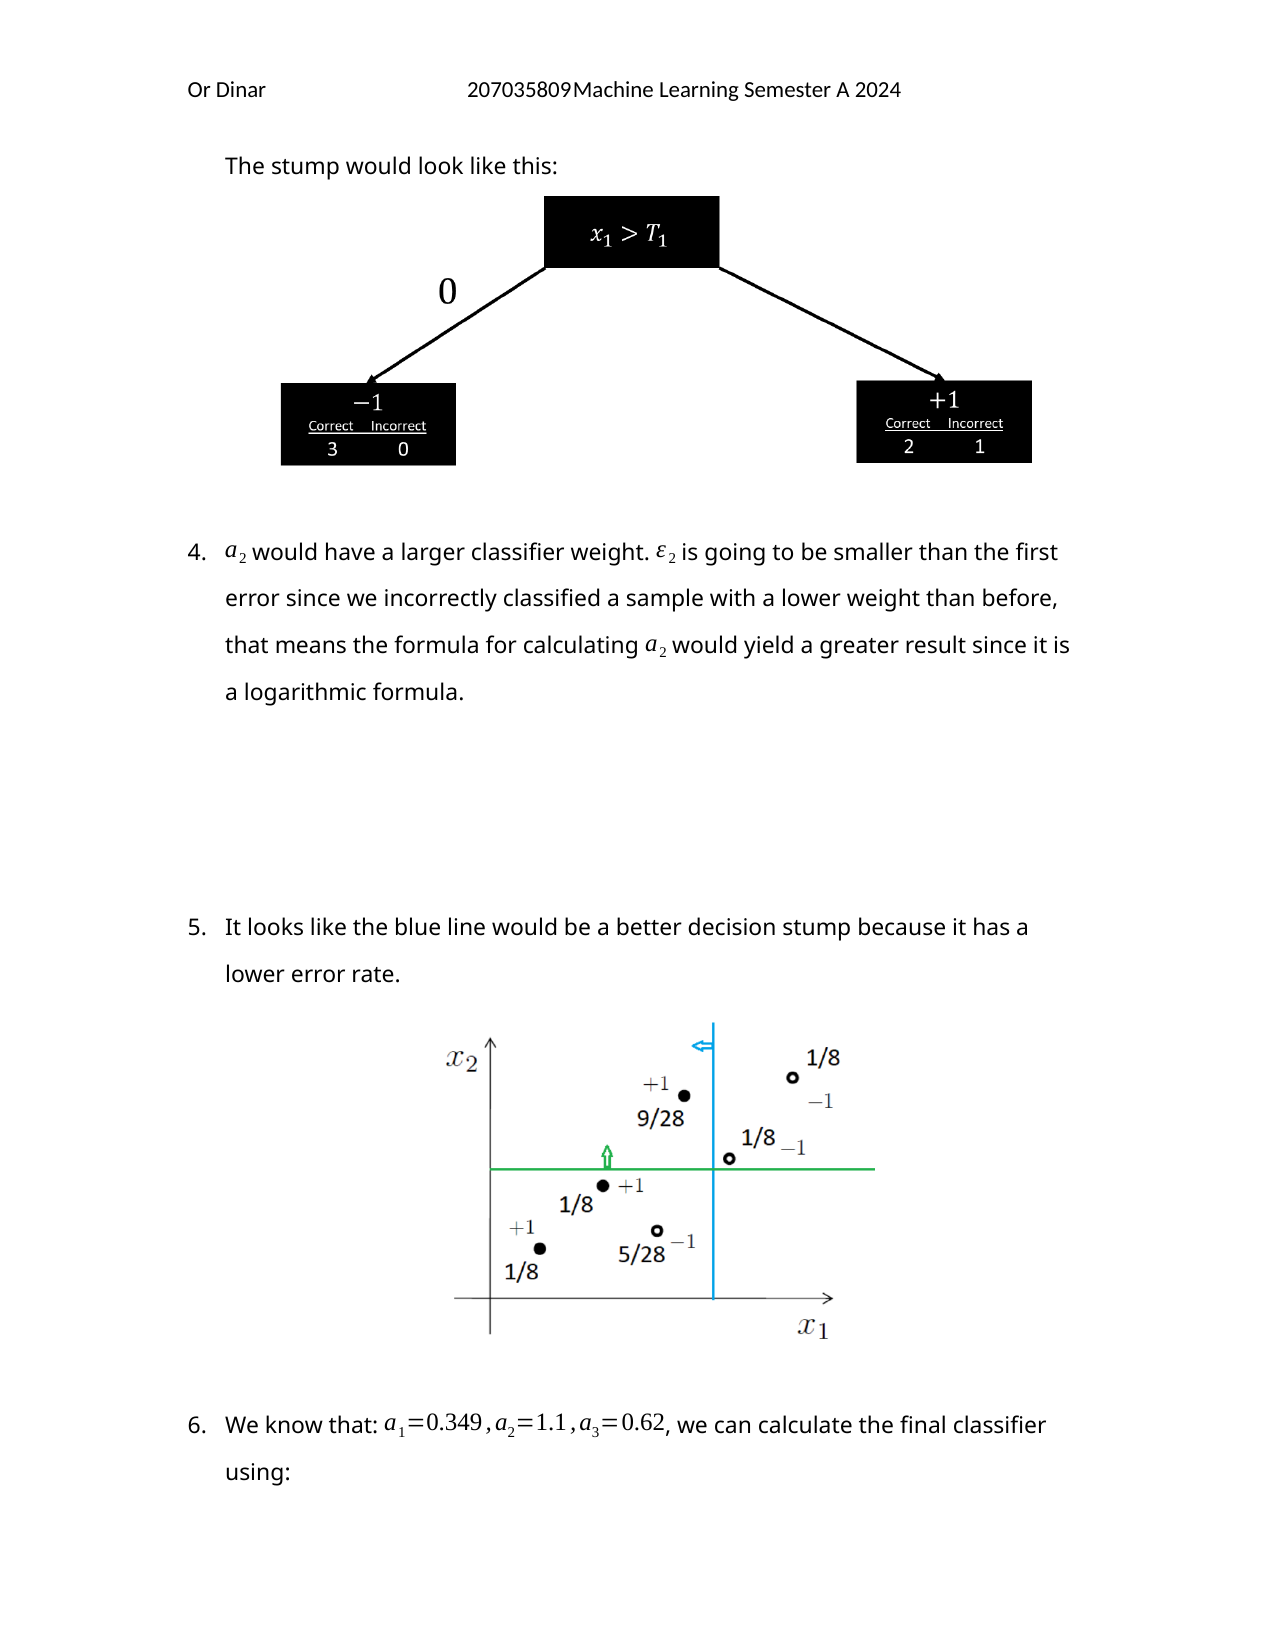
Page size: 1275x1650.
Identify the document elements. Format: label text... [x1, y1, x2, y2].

list The stump would look like this: [225, 150, 1087, 181]
picture [437, 1004, 875, 1349]
list We know that: , we can calculate the final classifier using: [187, 1409, 1087, 1487]
list It looks like the blue line would be a better decision stump because it has a lower error rate. [187, 911, 1087, 989]
picture [280, 196, 1032, 475]
list would have a larger classifier weight. is going to be smaller than the first error since we incorrectly classified a sample with a lower weight than before, that means the formula for calculating would yield a greater result since it is a logarithmic formula. [187, 535, 1087, 707]
